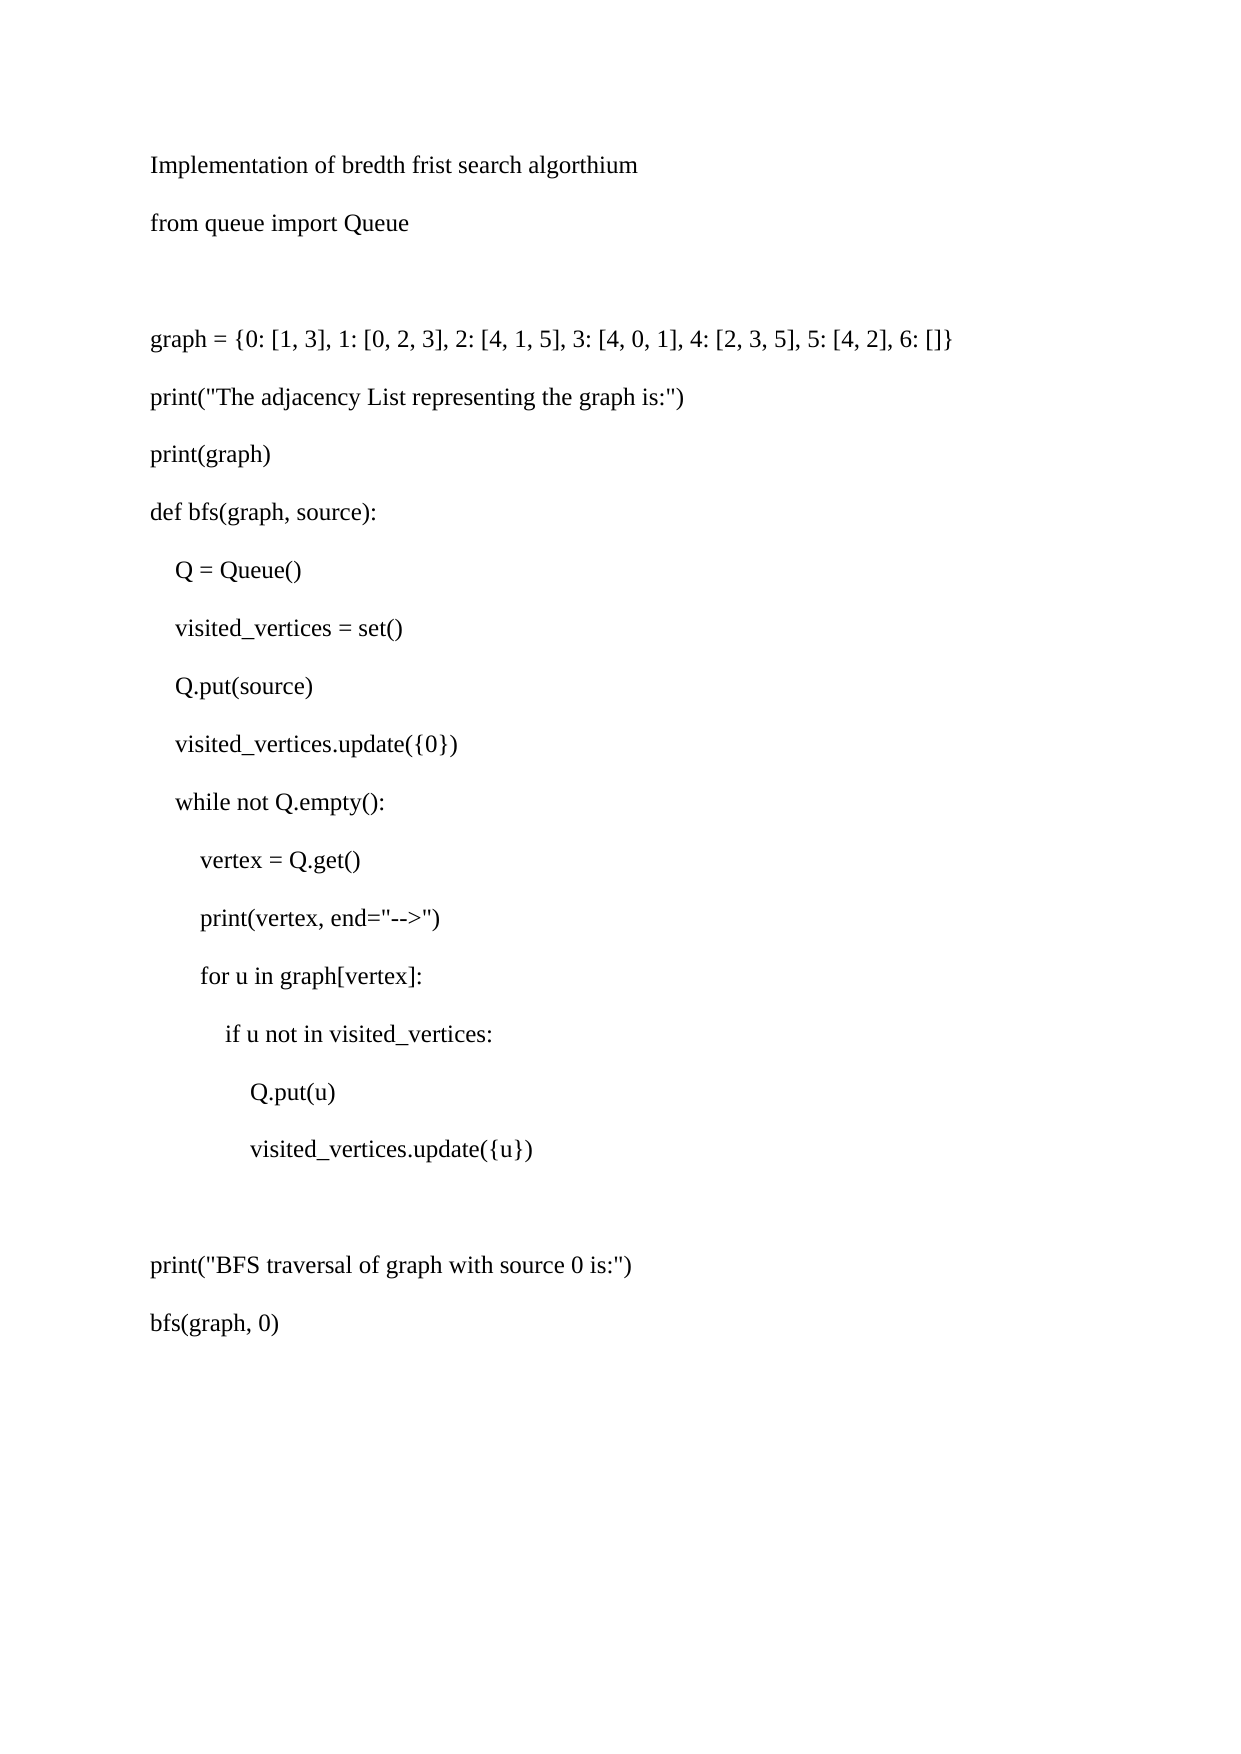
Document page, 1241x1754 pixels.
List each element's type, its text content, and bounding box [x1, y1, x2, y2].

text while not Q.empty(): [150, 787, 1090, 816]
text def bfs(graph, source): [150, 497, 1090, 526]
text print("BFS traversal of graph with source 0 is:") [150, 1250, 1090, 1279]
text from queue import Queue [150, 208, 1090, 237]
text graph = {0: [1, 3], 1: [0, 2, 3], 2: [4, 1, 5], 3: [4, 0, 1], 4: [2, 3, 5], 5: [4, 2], 6: []} [150, 324, 1090, 352]
text Q = Queue() [150, 555, 1090, 584]
text visited_vertices.update({u}) [150, 1134, 1090, 1163]
text Q.put(source) [150, 671, 1090, 700]
text vertex = Q.get() [150, 845, 1090, 874]
text print(graph) [150, 439, 1090, 468]
text Implementation of bredth frist search algorthium [150, 150, 1090, 179]
text visited_vertices.update({0}) [150, 729, 1090, 758]
text if u not in visited_vertices: [150, 1019, 1090, 1047]
text bfs(graph, 0) [150, 1308, 1090, 1337]
text print("The adjacency List representing the graph is:") [150, 382, 1090, 410]
text for u in graph[vertex]: [150, 961, 1090, 989]
text print(vertex, end="-->") [150, 903, 1090, 932]
text Q.put(u) [150, 1077, 1090, 1105]
text visited_vertices = set() [150, 613, 1090, 642]
